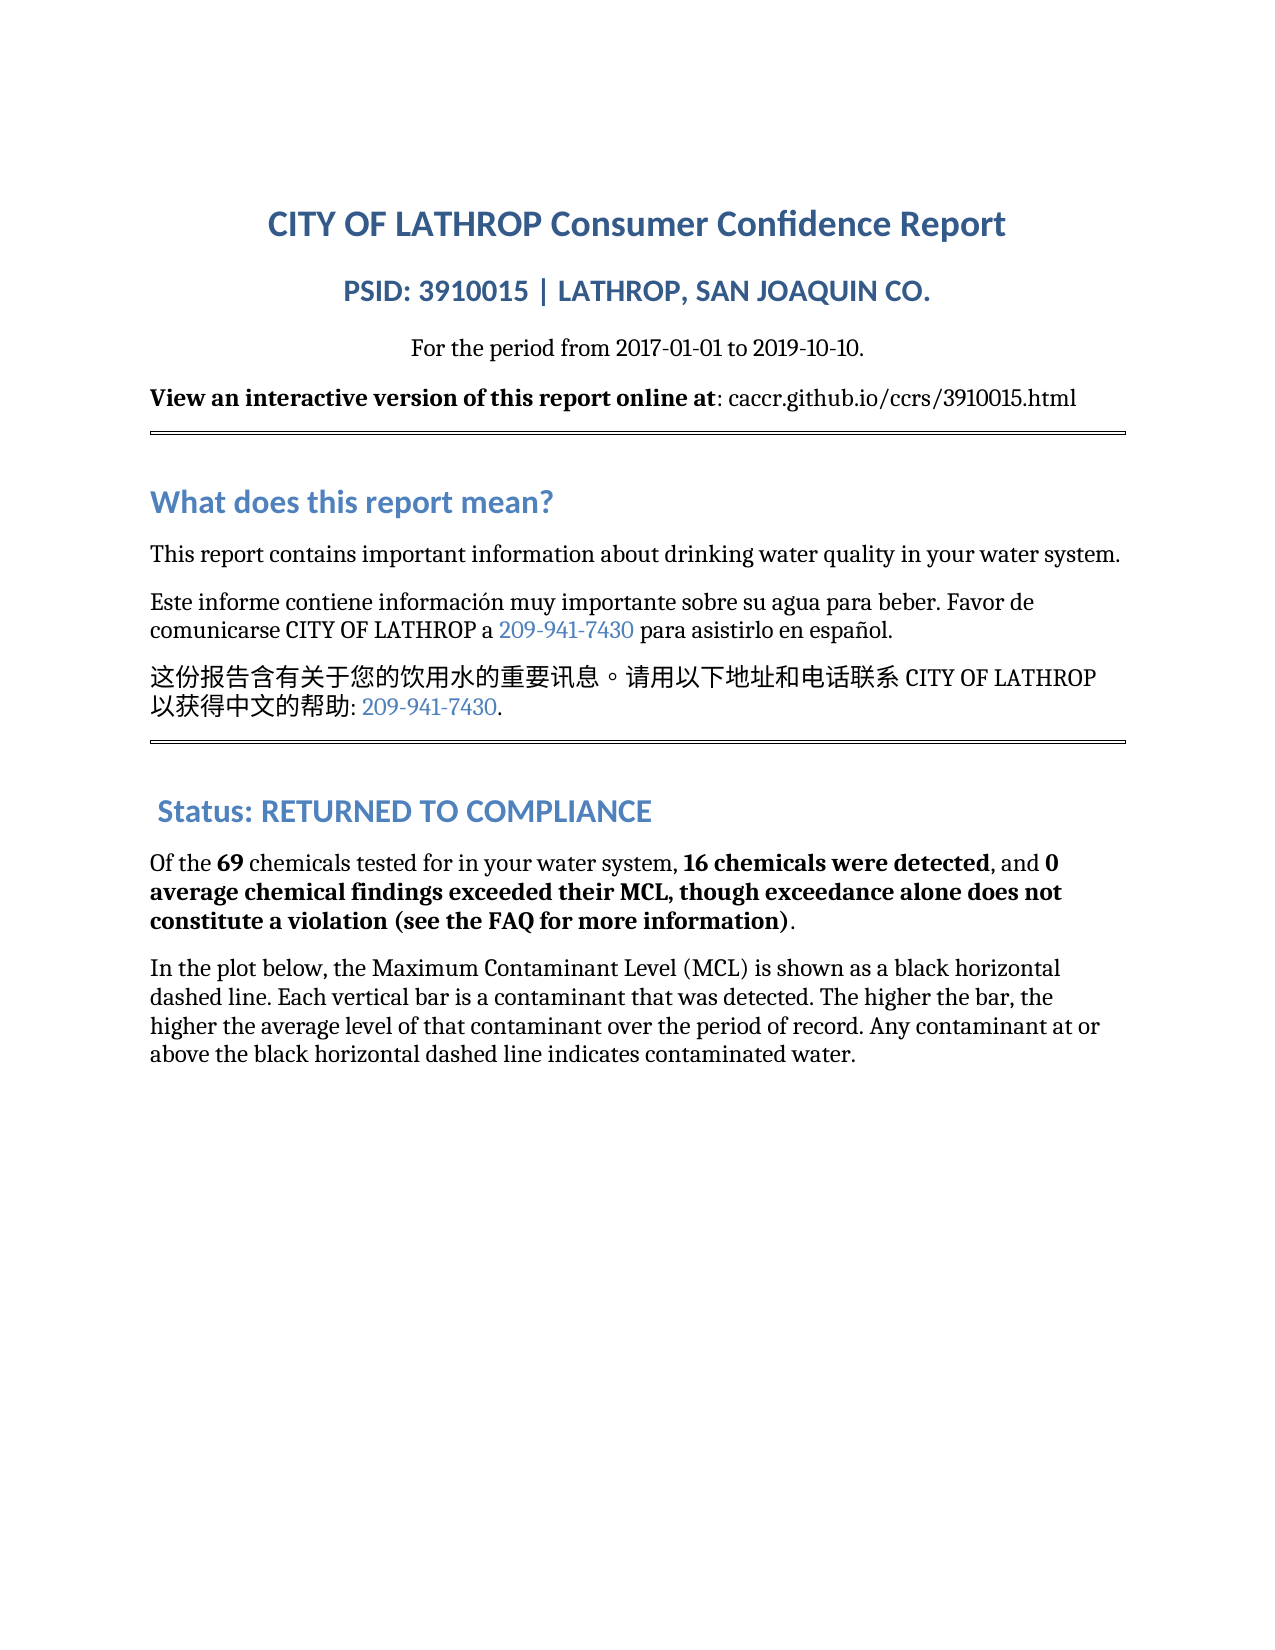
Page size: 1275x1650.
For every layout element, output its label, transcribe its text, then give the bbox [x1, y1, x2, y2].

text This report contains important information about drinking water quality in your water system. [150, 540, 1125, 569]
text Of the 69 chemicals tested for in your water system, 16 chemicals were detected, and 0 average chemical findings exceeded their MCL, though exceedance alone does not constitute a violation (see the FAQ for more information). [150, 849, 1125, 935]
title CITY OF LATHROP Consumer Confidence Report [150, 200, 1125, 246]
subtitle PSID: 3910015 | LATHROP, SAN JOAQUIN CO. [150, 271, 1125, 309]
text 这份报告含有关于您的饮用水的重要讯息。请用以下地址和电话联系 CITY OF LATHROP 以获得中文的帮助: 209-941-7430. [150, 664, 1125, 721]
subtitle Status: RETURNED TO COMPLIANCE [150, 790, 1125, 830]
text In the plot below, the Maximum Contaminant Level (MCL) is shown as a black horizontal dashed line. Each vertical bar is a contaminant that was detected. The higher the bar, the higher the average level of that contaminant over the period of record. Any contaminant at or above the black horizontal dashed line indicates contaminated water. [150, 954, 1125, 1069]
text For the period from 2017-01-01 to 2019-10-10. [150, 334, 1125, 363]
text Este informe contiene información muy importante sobre su agua para beber. Favor de comunicarse CITY OF LATHROP a 209-941-7430 para asistirlo en español. [150, 588, 1125, 645]
subtitle What does this report mean? [150, 481, 1125, 521]
text View an interactive version of this report online at: caccr.github.io/ccrs/3910015.html [150, 383, 1125, 412]
